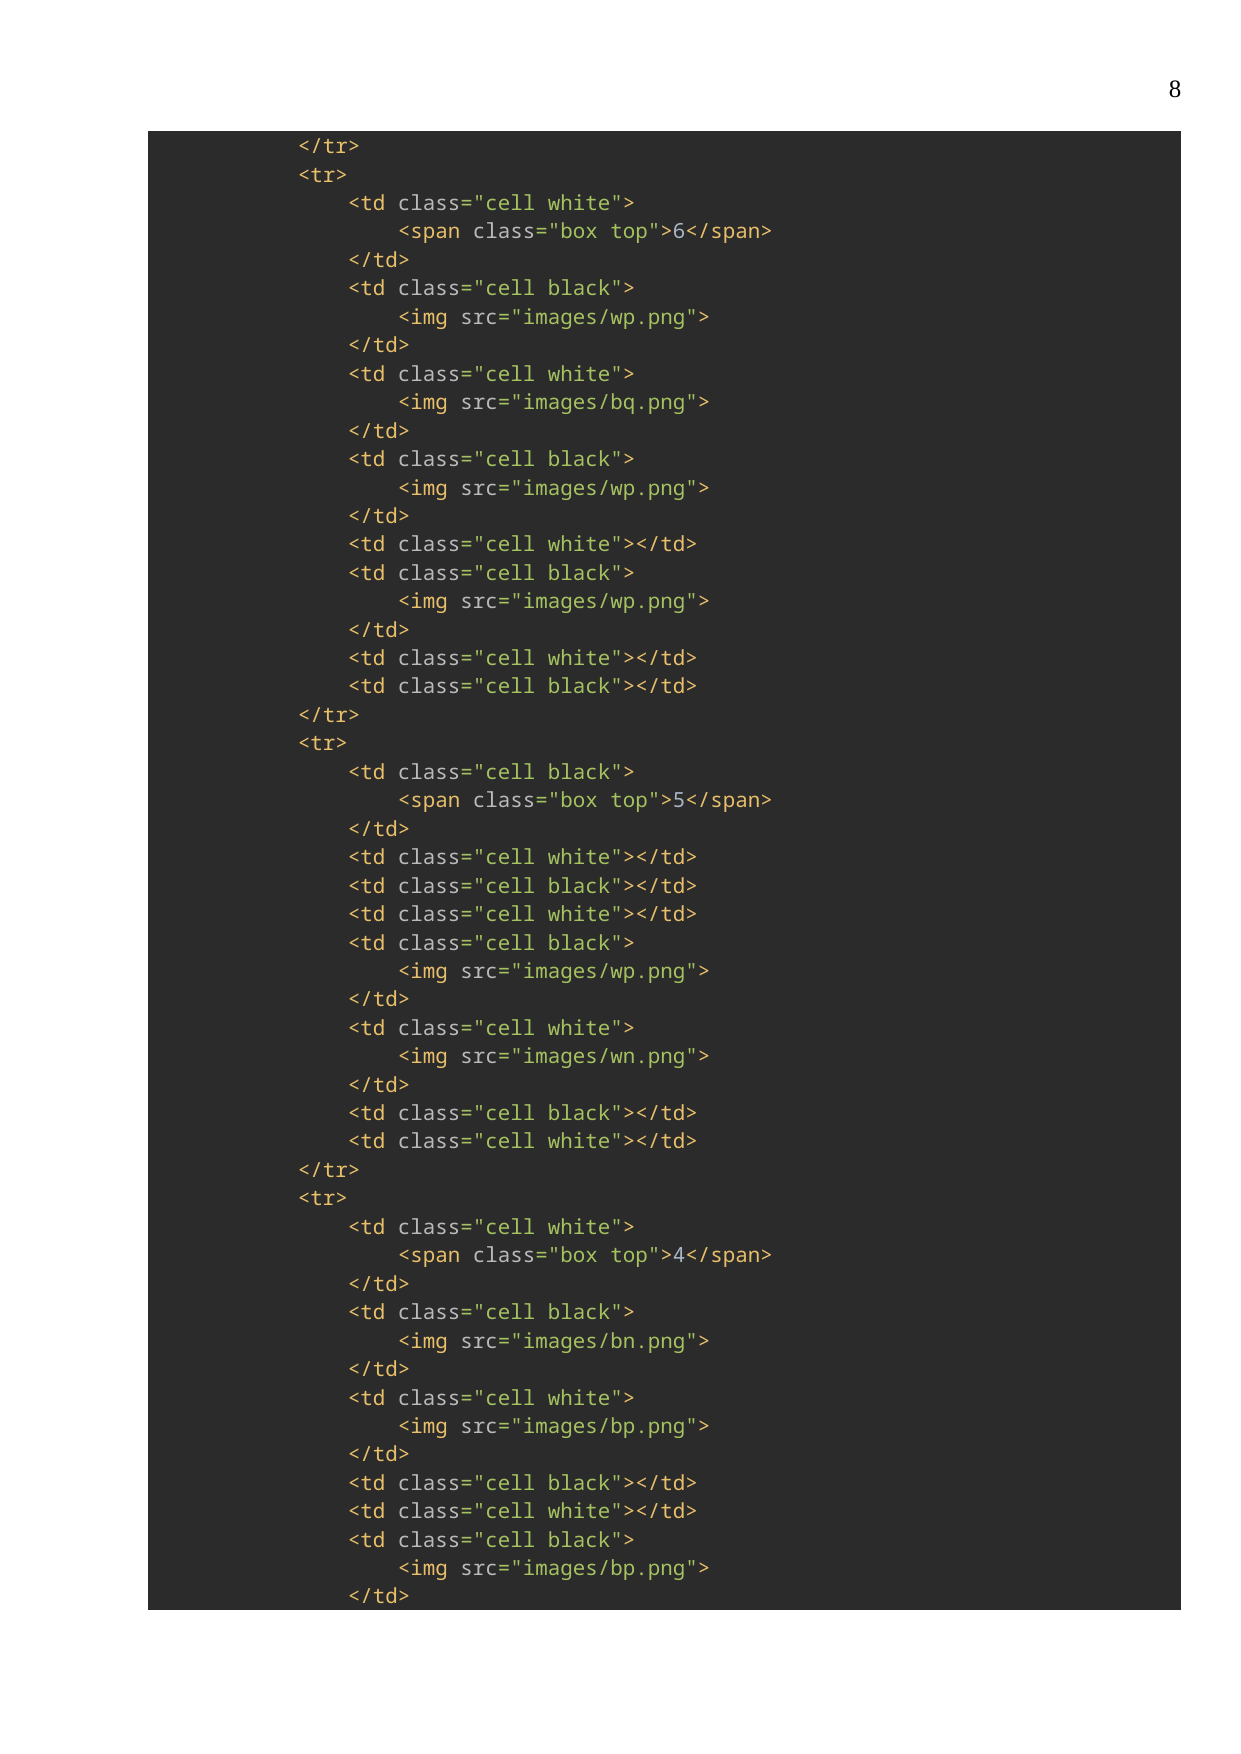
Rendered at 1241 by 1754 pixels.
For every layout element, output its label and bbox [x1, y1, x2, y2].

text [148, 131, 1181, 1610]
